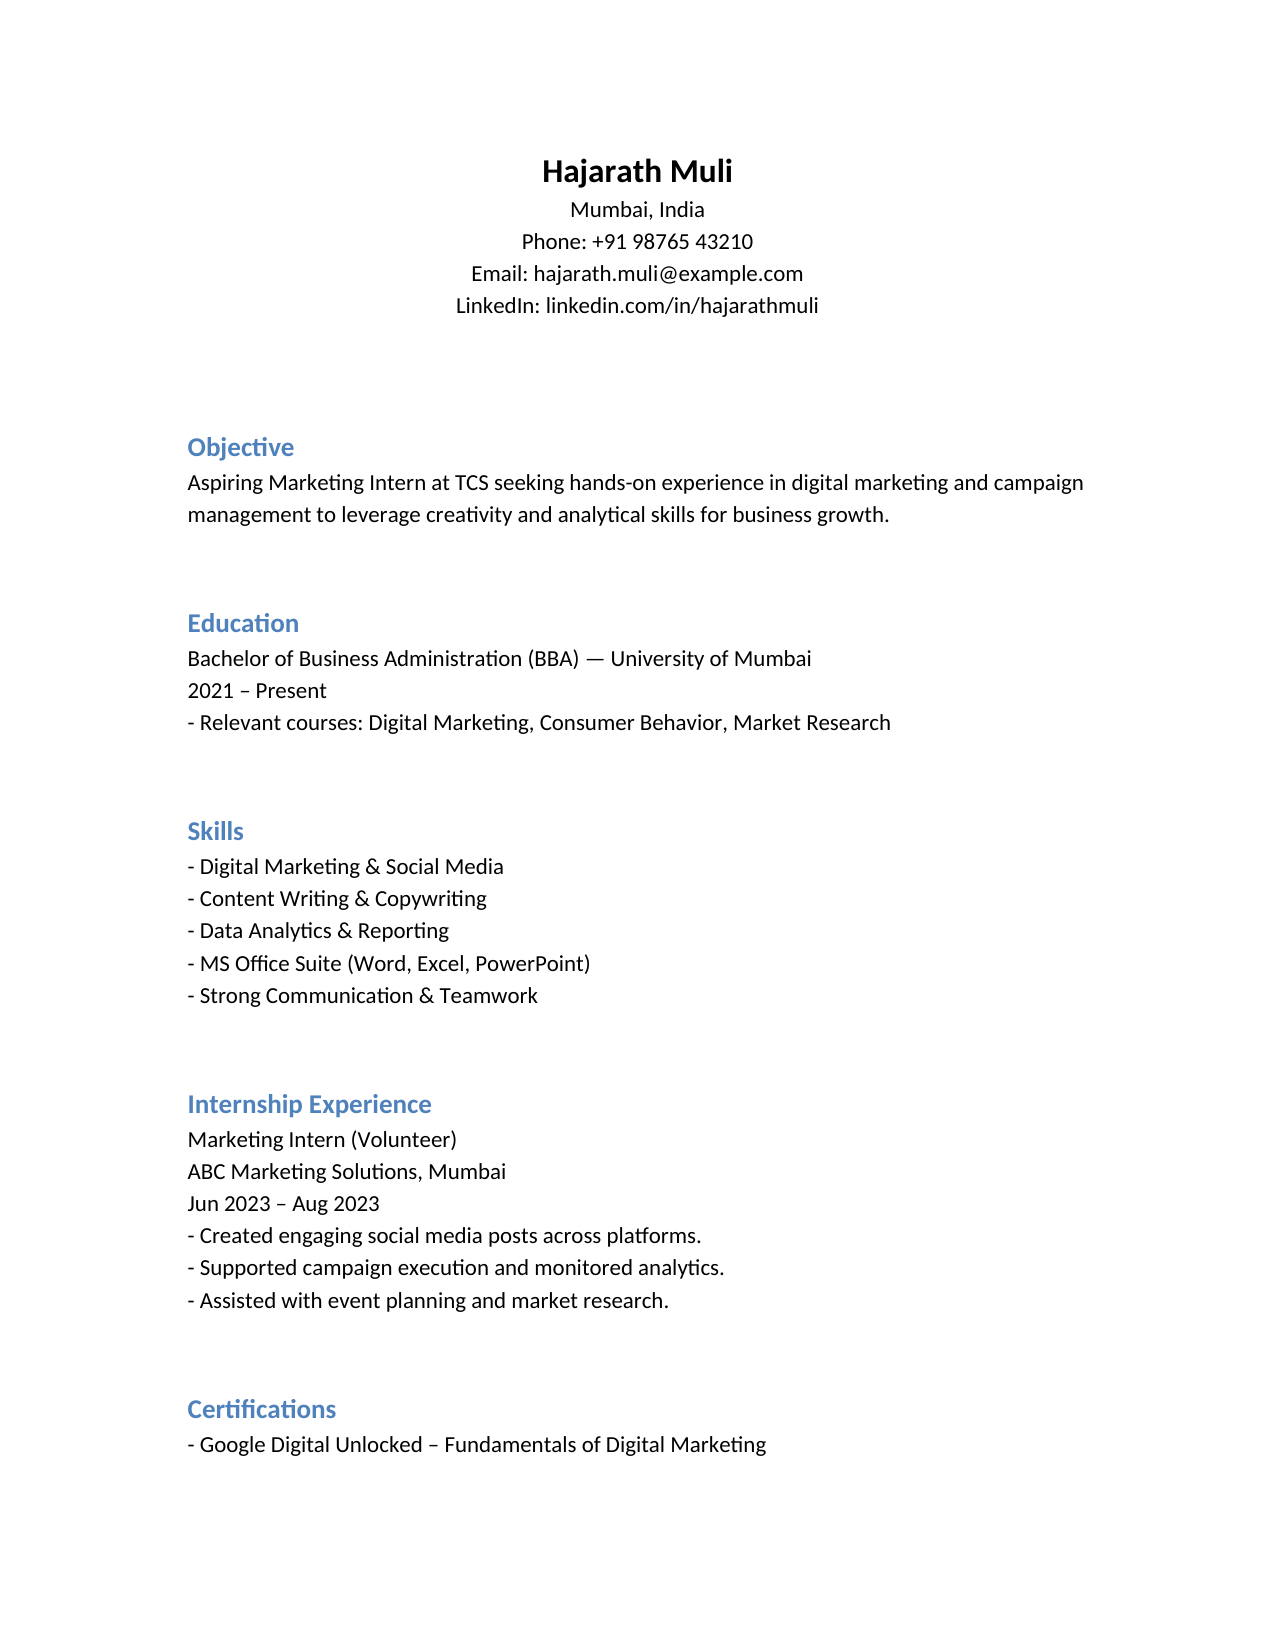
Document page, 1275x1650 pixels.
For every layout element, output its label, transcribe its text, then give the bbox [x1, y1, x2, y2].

text Bachelor of Business Administration (BBA) — University of Mumbai 2021 – Present - Relevant courses: Digital Marketing, Consumer Behavior, Market Research [187, 644, 1087, 736]
text Marketing Intern (Volunteer) ABC Marketing Solutions, Mumbai Jun 2023 – Aug 2023 - Created engaging social media posts across platforms. - Supported campaign execution and monitored analytics. - Assisted with event planning and market research. [187, 1125, 1087, 1314]
subtitle Objective [187, 430, 1087, 463]
text - Digital Marketing & Social Media - Content Writing & Copywriting - Data Analytics & Reporting - MS Office Suite (Word, Excel, PowerPoint) - Strong Communication & Teamwork [187, 852, 1087, 1009]
subtitle Education [187, 606, 1087, 639]
subtitle Certifications [187, 1392, 1087, 1425]
text Hajarath Muli Mumbai, India Phone: +91 98765 43210 Email: hajarath.muli@example.com LinkedIn: linkedin.com/in/hajarathmuli [187, 150, 1087, 352]
text - Google Digital Unlocked – Fundamentals of Digital Marketing [187, 1430, 1087, 1458]
subtitle Skills [187, 814, 1087, 847]
subtitle Internship Experience [187, 1087, 1087, 1120]
text Aspiring Marketing Intern at TCS seeking hands-on experience in digital marketing and campaign management to leverage creativity and analytical skills for business growth. [187, 468, 1087, 528]
